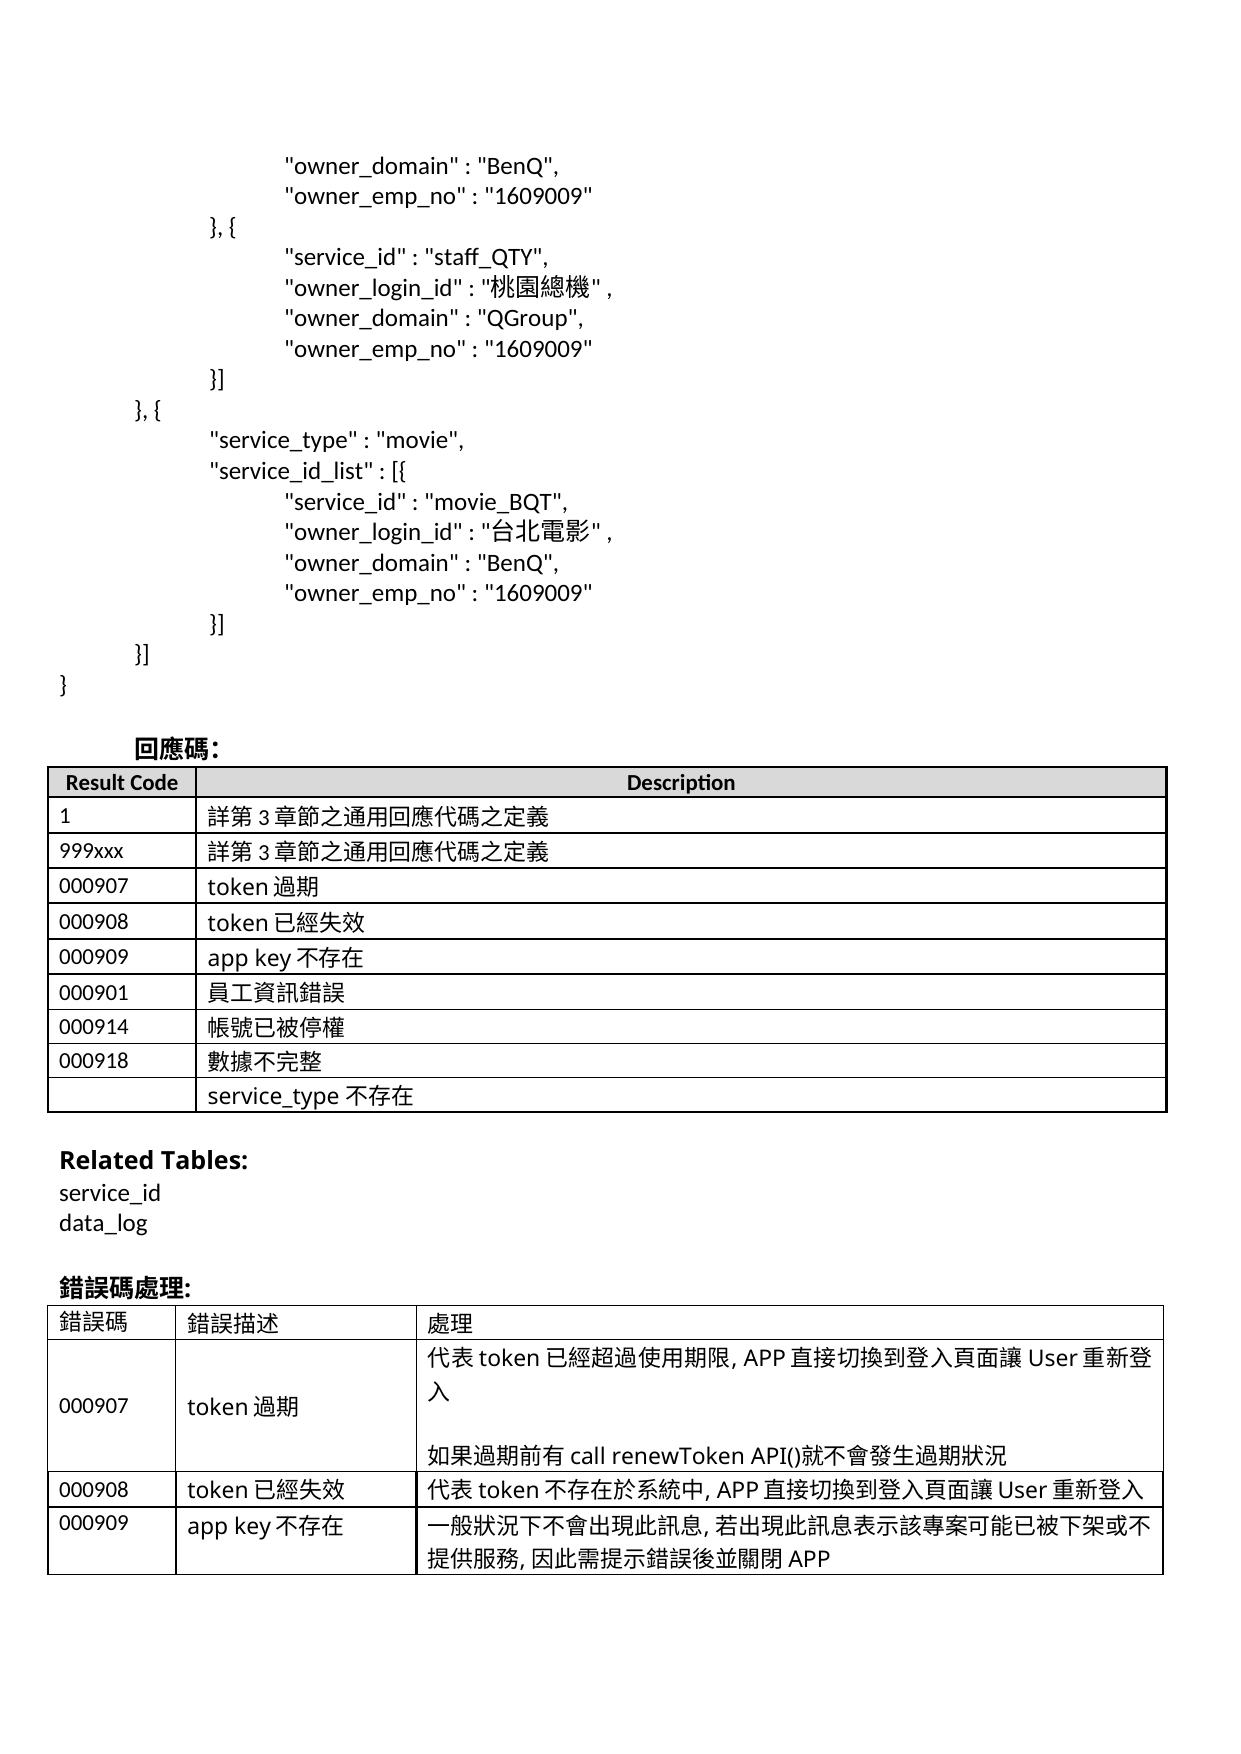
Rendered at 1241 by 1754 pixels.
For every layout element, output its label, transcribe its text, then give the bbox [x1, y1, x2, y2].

text 錯誤碼處理: [59, 1268, 1181, 1305]
text "service_id_list" : [{ [59, 455, 1181, 486]
text "owner_domain" : "QGroup", [209, 303, 1181, 333]
text "owner_domain" : "BenQ", [209, 547, 1181, 577]
table_cell 999xxx [49, 834, 195, 867]
table_cell 000909 [49, 1508, 175, 1574]
table_cell token過期 [197, 869, 1165, 902]
text "owner_emp_no" : "1609009" [209, 181, 1181, 211]
table_cell 帳號已被停權 [197, 1010, 1165, 1043]
table_cell 詳第3章節之通用回應代碼之定義 [197, 834, 1165, 867]
list 回應碼： [59, 730, 1181, 766]
text } [59, 669, 1181, 699]
text "owner_login_id" : "桃園總機" , [209, 272, 1181, 303]
table_header 錯誤描述 [176, 1306, 416, 1339]
table_cell 代表token已經超過使用期限, APP直接切換到登入頁面讓User重新登入 如果過期前有call renewToken API()就不會發生過期狀況 [417, 1340, 1163, 1471]
table_cell 000901 [49, 975, 195, 1008]
text "service_type" : "movie", [59, 425, 1181, 455]
table_cell 000909 [49, 940, 195, 973]
text service_id [59, 1177, 1181, 1207]
text }] [59, 638, 1181, 669]
text "owner_emp_no" : "1609009" [209, 577, 1181, 608]
text Related Tables: [59, 1143, 1181, 1177]
text "service_id" : "staff_QTY", [134, 242, 1181, 272]
table_cell 000908 [49, 1472, 175, 1506]
table_cell 代表token不存在於系統中, APP直接切換到登入頁面讓User重新登入 [418, 1472, 1162, 1506]
table_cell 數據不完整 [197, 1044, 1165, 1077]
text }] [59, 608, 1181, 638]
table_cell [49, 1078, 195, 1111]
table_cell 詳第3章節之通用回應代碼之定義 [197, 798, 1165, 832]
text data_log [59, 1207, 1181, 1238]
table_cell service_type 不存在 [197, 1078, 1165, 1111]
table_cell app key不存在 [177, 1508, 415, 1574]
text "owner_emp_no" : "1609009" [209, 333, 1181, 364]
table_header Description [197, 768, 1165, 796]
text "service_id" : "movie_BQT", [59, 486, 1181, 516]
table_cell 000907 [49, 869, 195, 902]
table_cell token已經失效 [197, 904, 1165, 938]
table_header 處理 [417, 1306, 1163, 1339]
table_cell token已經失效 [177, 1472, 415, 1506]
table_header Result Code [49, 768, 195, 796]
text "owner_login_id" : "台北電影" , [209, 516, 1181, 547]
table_cell app key不存在 [197, 940, 1165, 973]
table_cell 000907 [48, 1340, 175, 1471]
table_cell 000908 [49, 904, 195, 938]
table_header 錯誤碼 [48, 1306, 175, 1339]
text "owner_domain" : "BenQ", [209, 150, 1181, 181]
table_cell 員工資訊錯誤 [197, 975, 1165, 1008]
table_cell token過期 [176, 1340, 416, 1471]
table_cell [418, 1508, 1162, 1574]
text }, { [59, 394, 1181, 425]
text }] [134, 364, 1181, 394]
text }, { [134, 211, 1181, 242]
table_cell 000914 [49, 1010, 195, 1043]
table_cell 000918 [49, 1044, 195, 1077]
table_cell 1 [49, 798, 195, 832]
